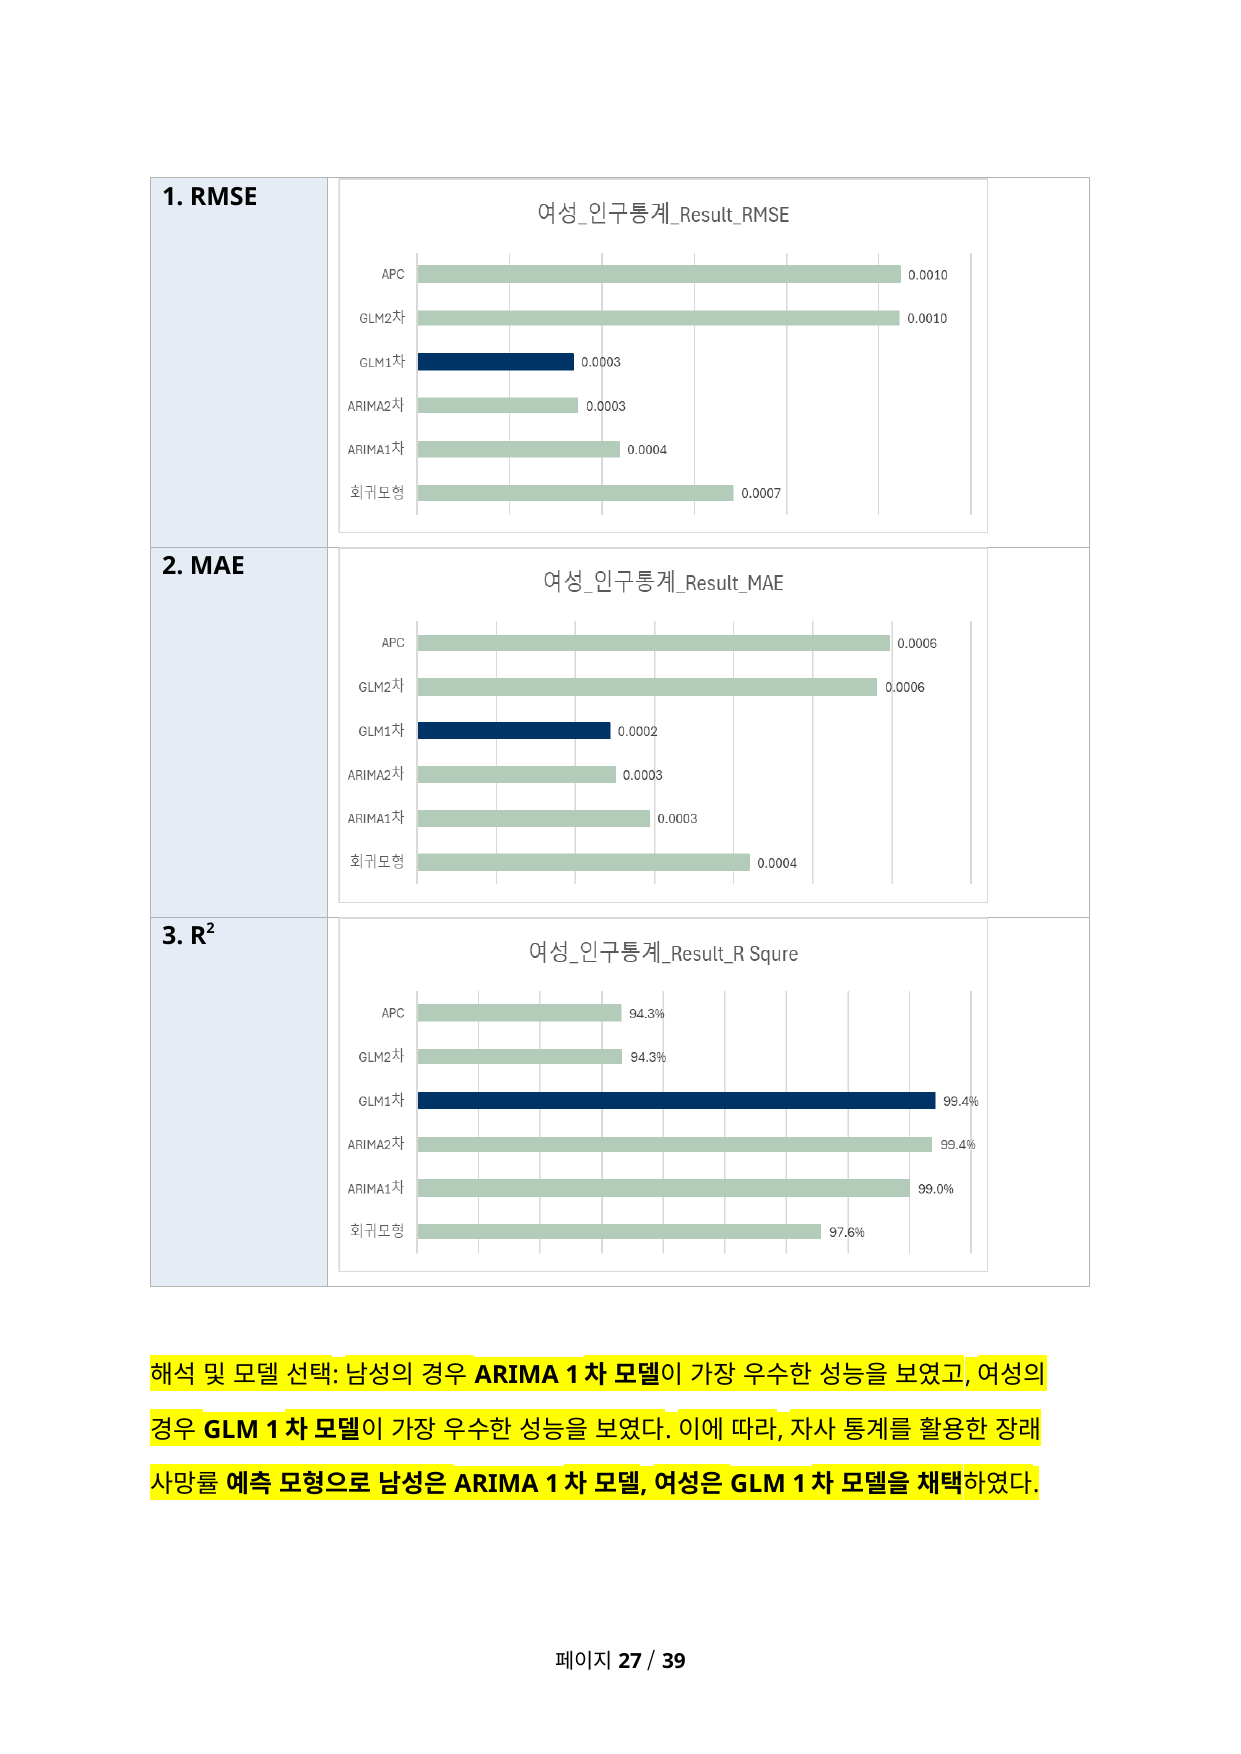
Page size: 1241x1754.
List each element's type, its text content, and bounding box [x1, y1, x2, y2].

picture [338, 547, 988, 903]
picture [338, 178, 988, 533]
table_cell 1. RMSE [151, 178, 327, 547]
table_cell [328, 918, 1089, 1286]
table_cell [328, 178, 1089, 547]
text 해석 및 모델 선택: 남성의 경우 ARIMA 1차 모델이 가장 우수한 성능을 보였고, 여성의 경우 GLM 1차 모델이 가장 우수한 성능을 보였다. 이에 따라, 자사 통계를 활용한 장래 사망률 예측 모형으로 남성은 ARIMA 1차 모델, 여성은 GLM 1차 모델을 채택하였다. [150, 1355, 1090, 1500]
table_cell 3. R2 [151, 918, 327, 1286]
table_cell [328, 548, 1089, 917]
picture [338, 917, 988, 1272]
table_cell 2. MAE [151, 548, 327, 917]
